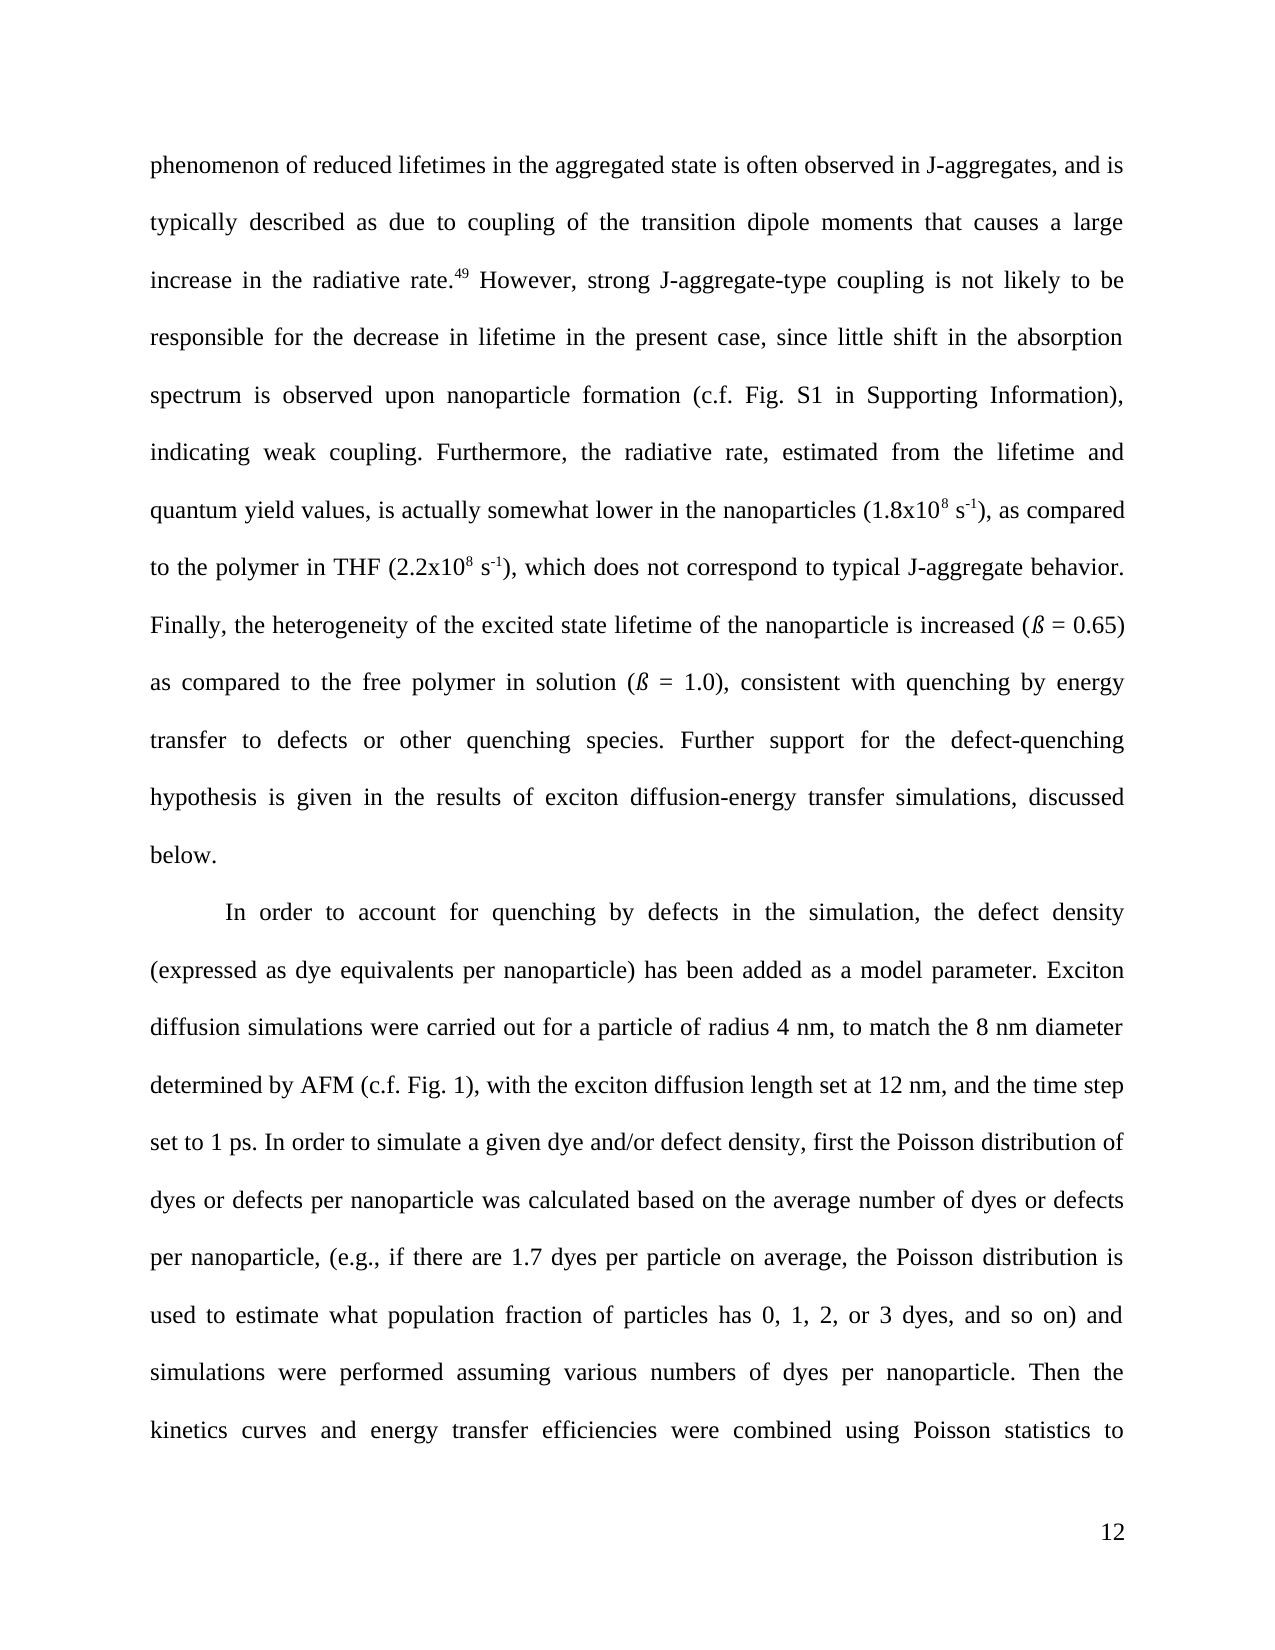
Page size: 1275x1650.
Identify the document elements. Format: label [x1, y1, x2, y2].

text [150, 897, 1125, 1444]
text [150, 150, 1125, 869]
